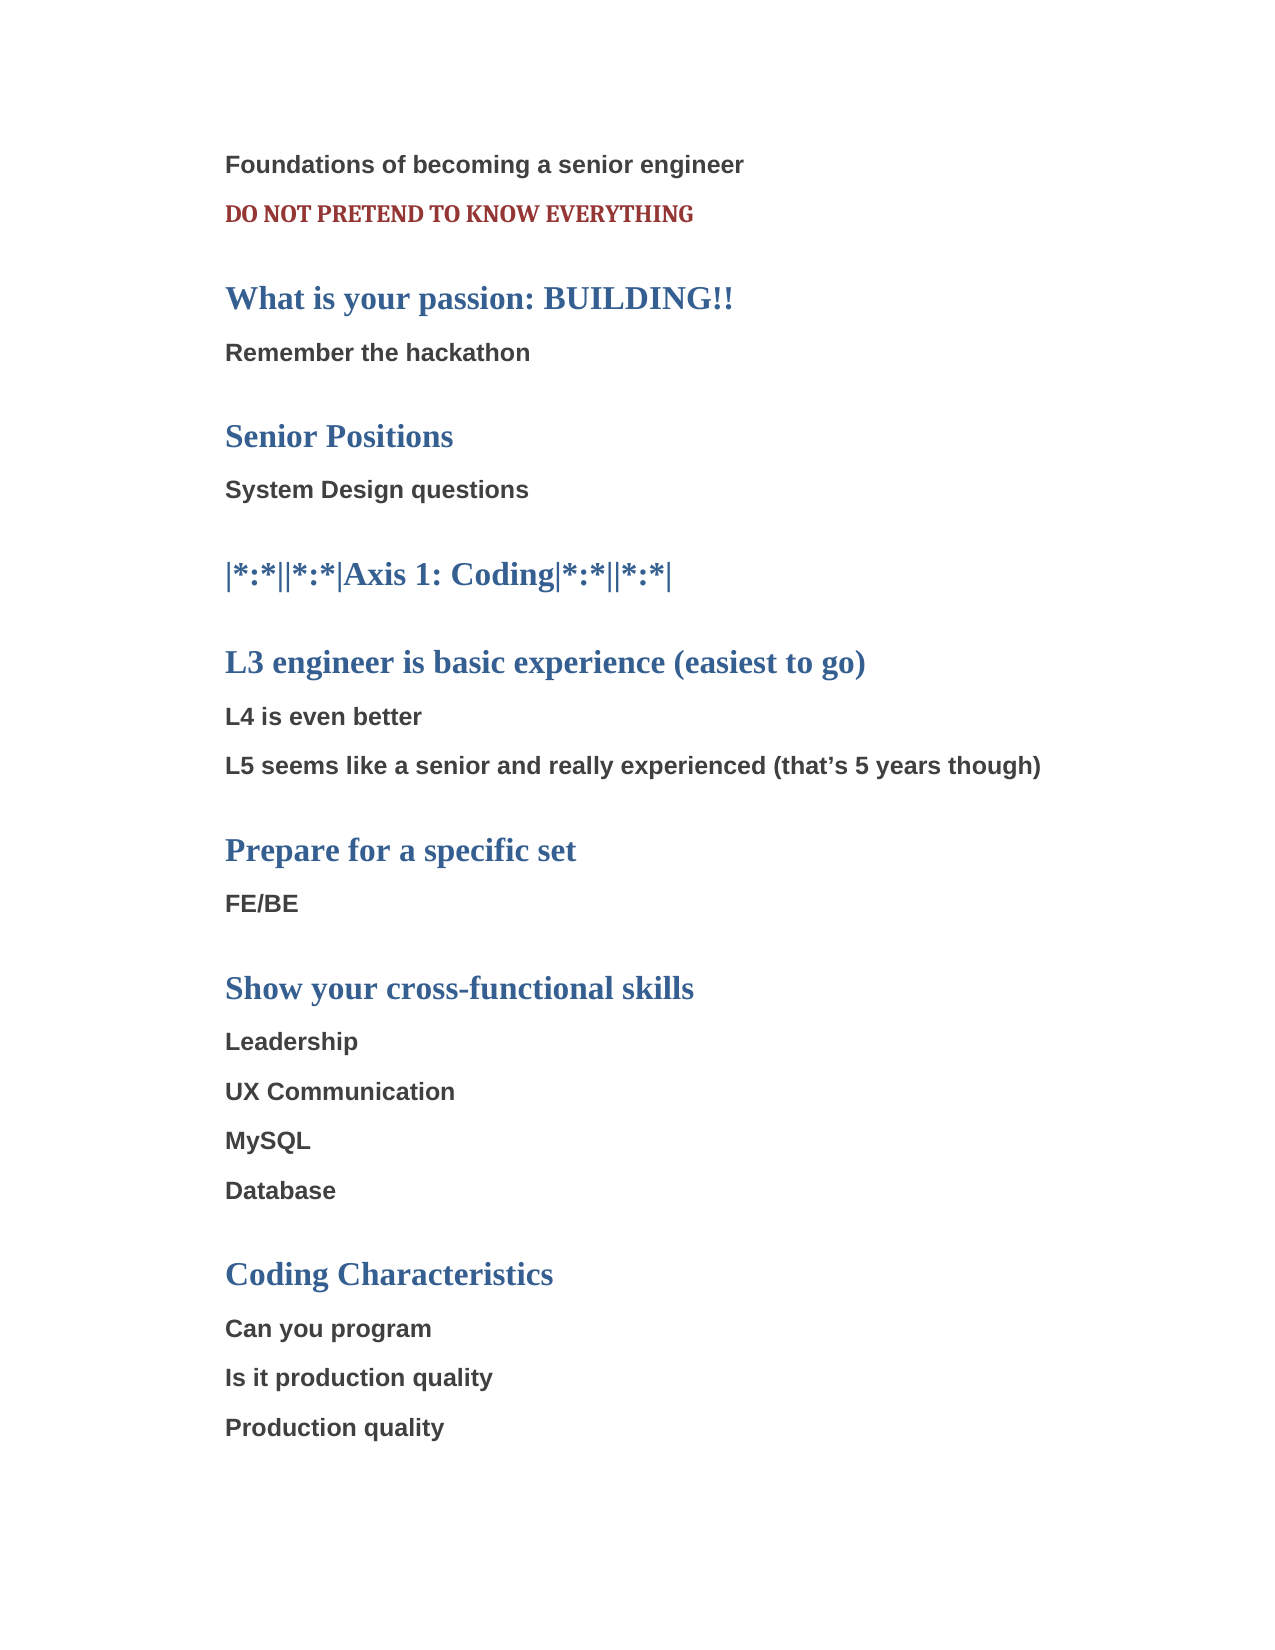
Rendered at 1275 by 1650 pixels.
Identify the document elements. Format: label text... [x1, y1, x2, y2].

subtitle L5 seems like a senior and really experienced (that’s 5 years though) [225, 751, 1125, 780]
subtitle Leadership [225, 1027, 1125, 1056]
subtitle L4 is even better [225, 702, 1125, 730]
subtitle L3 engineer is basic experience (easiest to go) [225, 642, 1125, 681]
subtitle Show your cross-functional skills [225, 968, 1125, 1006]
subtitle Foundations of becoming a senior engineer [225, 150, 1125, 179]
subtitle Remember the hackathon [225, 337, 1125, 366]
subtitle MySQL [225, 1126, 1125, 1155]
subtitle What is your passion: BUILDING!! [225, 278, 1125, 317]
subtitle System Design questions [225, 475, 1125, 504]
subtitle Prepare for a specific set [225, 830, 1125, 868]
subtitle Coding Characteristics [225, 1254, 1125, 1293]
subtitle FE/BE [225, 889, 1125, 918]
subtitle Production quality [225, 1413, 1125, 1442]
subtitle Database [225, 1176, 1125, 1204]
subtitle DO NOT PRETEND TO KNOW EVERYTHING [225, 199, 1125, 228]
subtitle |*:*||*:*|Axis 1: Coding|*:*||*:*| [225, 554, 1125, 592]
subtitle UX Communication [225, 1077, 1125, 1105]
subtitle Can you program [225, 1314, 1125, 1342]
subtitle Senior Positions [225, 416, 1125, 454]
subtitle Is it production quality [225, 1363, 1125, 1392]
